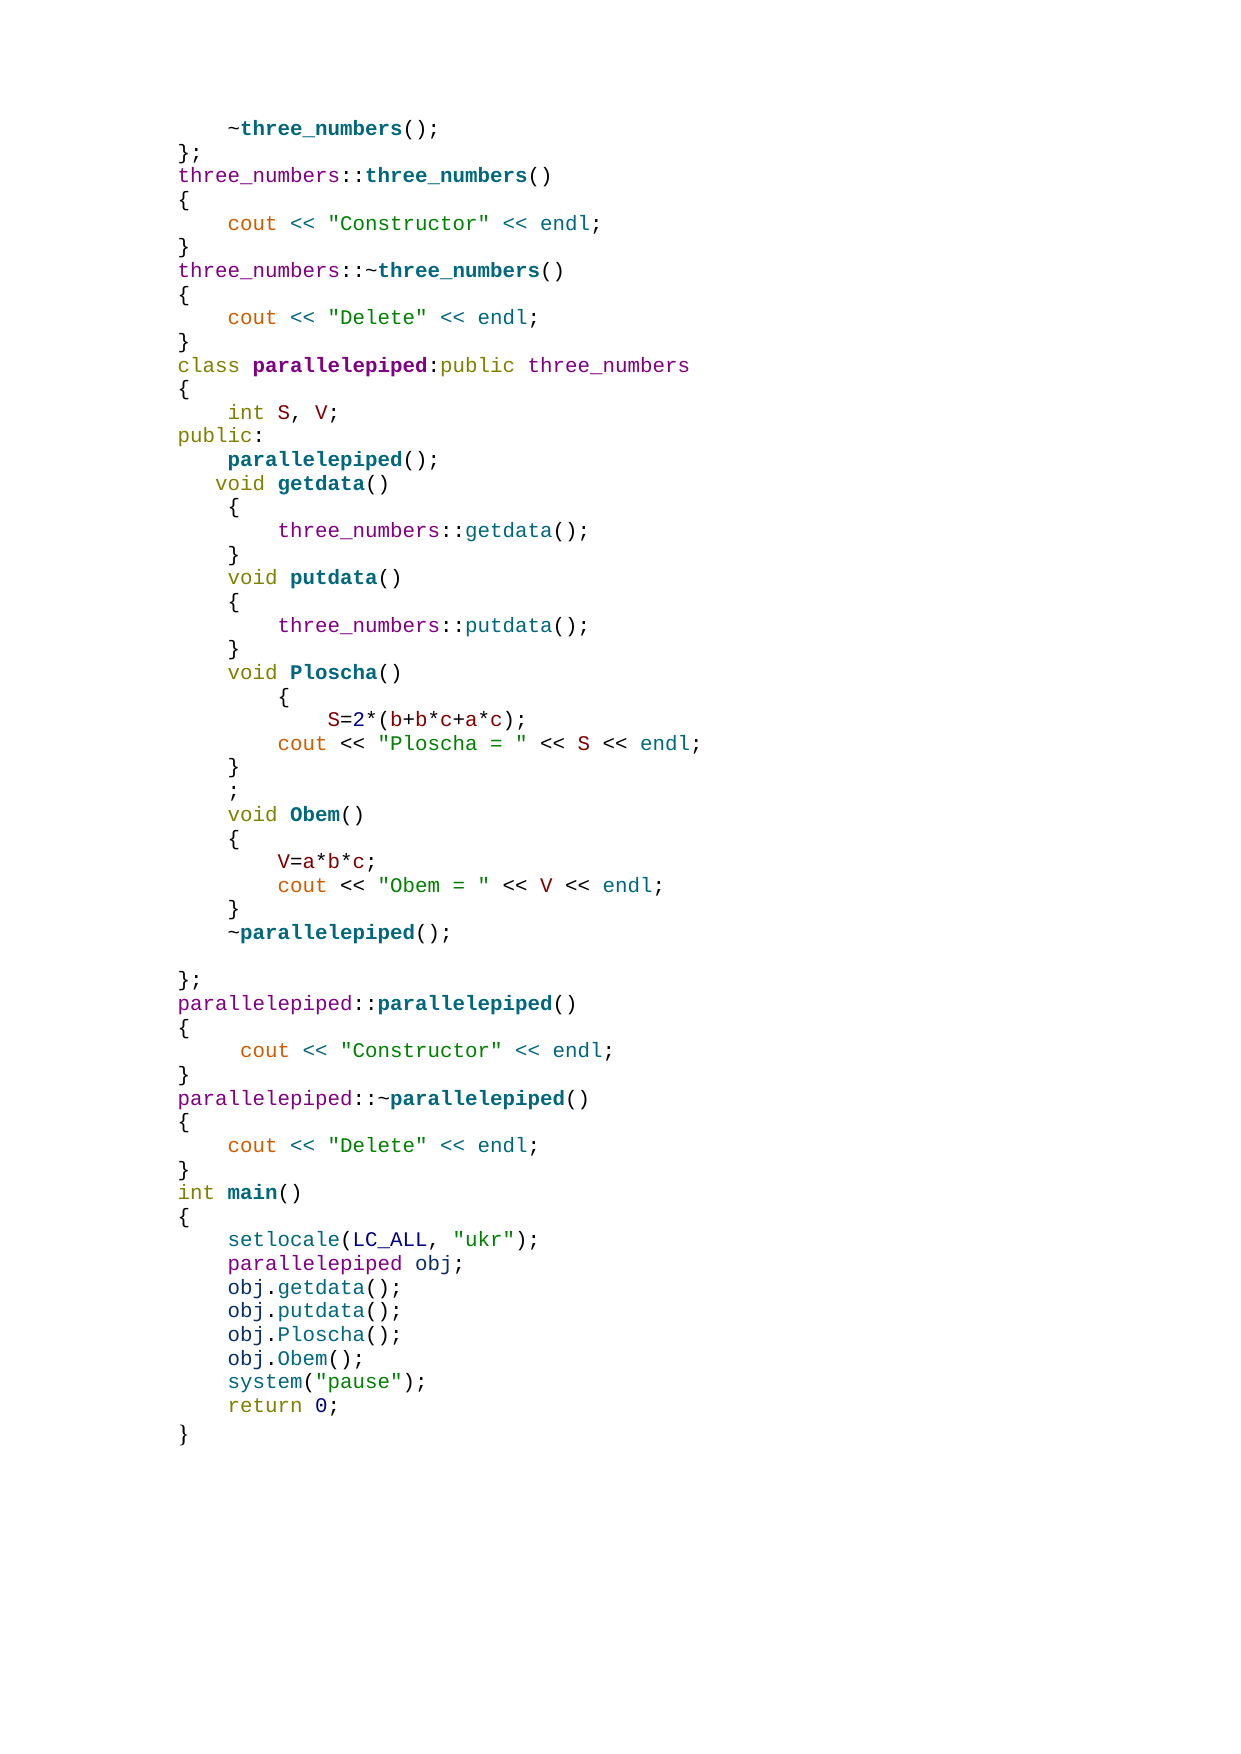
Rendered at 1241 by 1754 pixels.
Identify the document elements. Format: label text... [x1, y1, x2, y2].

text cout << "Constructor" << endl; [177, 213, 1152, 236]
text V=a*b*c; [177, 851, 1152, 875]
text three_numbers::~three_numbers() [177, 260, 1152, 284]
text } [177, 544, 1152, 567]
text system("pause"); [177, 1371, 1152, 1395]
text } [177, 1064, 1152, 1088]
text three_numbers::three_numbers() [177, 165, 1152, 189]
text obj.Obem(); [177, 1348, 1152, 1371]
text obj.putdata(); [177, 1300, 1152, 1324]
text { [177, 1111, 1152, 1135]
text int main() [177, 1182, 1152, 1206]
text setlocale(LC_ALL, "ukr"); [177, 1229, 1152, 1253]
text void putdata() [177, 567, 1152, 591]
text void Obem() [177, 804, 1152, 827]
text parallelepiped::~parallelepiped() [177, 1088, 1152, 1111]
text return 0; [177, 1395, 1152, 1419]
text void getdata() [177, 473, 1152, 496]
text cout << "Delete" << endl; [177, 307, 1152, 331]
text } [177, 1158, 1152, 1182]
text { [177, 591, 1152, 615]
text } [177, 1419, 1152, 1447]
text } [177, 757, 1152, 780]
text { [177, 496, 1152, 520]
text { [177, 827, 1152, 851]
text }; [177, 969, 1152, 993]
text }; [177, 142, 1152, 165]
text cout << "Ploscha = " << S << endl; [177, 733, 1152, 757]
text parallelepiped(); [177, 449, 1152, 473]
text ; [177, 780, 1152, 804]
text cout << "Delete" << endl; [177, 1135, 1152, 1158]
text public: [177, 426, 1152, 449]
text three_numbers::putdata(); [177, 615, 1152, 638]
text cout << "Constructor" << endl; [177, 1040, 1152, 1064]
text ~three_numbers(); [177, 118, 1152, 142]
text } [177, 638, 1152, 662]
text class parallelepiped:public three_numbers [177, 354, 1152, 378]
text int S, V; [177, 402, 1152, 426]
text parallelepiped obj; [177, 1253, 1152, 1277]
text parallelepiped::parallelepiped() [177, 993, 1152, 1017]
text three_numbers::getdata(); [177, 520, 1152, 544]
text { [177, 1206, 1152, 1229]
text { [177, 284, 1152, 307]
text } [177, 331, 1152, 354]
text ~parallelepiped(); [177, 922, 1152, 946]
text cout << "Obem = " << V << endl; [177, 875, 1152, 898]
text } [177, 898, 1152, 922]
text obj.getdata(); [177, 1277, 1152, 1300]
text void Ploscha() [177, 662, 1152, 686]
text obj.Ploscha(); [177, 1324, 1152, 1348]
text } [177, 236, 1152, 260]
text { [177, 1017, 1152, 1040]
text { [177, 686, 1152, 709]
text { [177, 378, 1152, 402]
text S=2*(b+b*c+a*c); [177, 709, 1152, 733]
text { [177, 189, 1152, 213]
